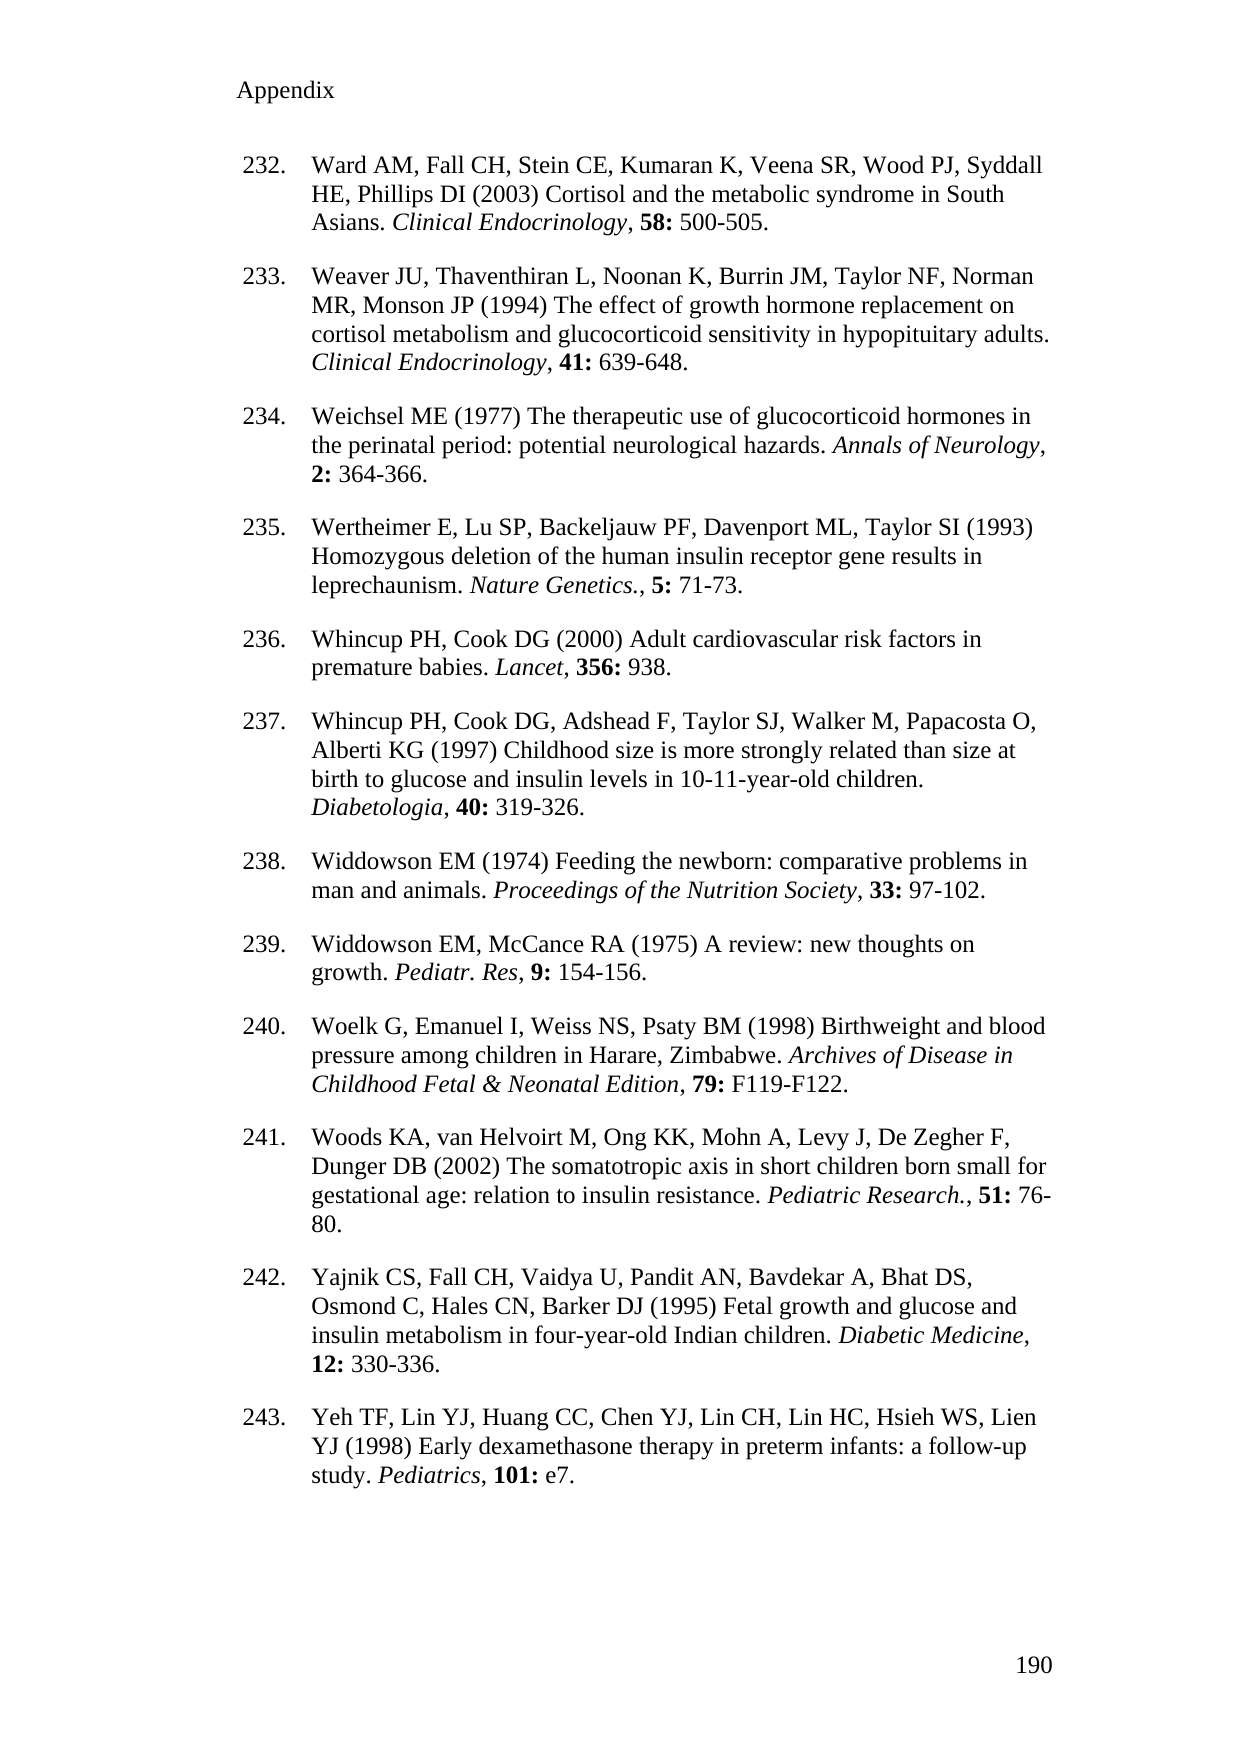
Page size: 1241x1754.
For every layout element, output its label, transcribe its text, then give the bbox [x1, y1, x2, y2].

text 240. Woelk G, Emanuel I, Weiss NS, Psaty BM (1998) Birthweight and blood pressure among children in Harare, Zimbabwe. Archives of Disease in Childhood Fetal & Neonatal Edition, 79: F119-F122. [236, 1011, 1053, 1097]
text 238. Widdowson EM (1974) Feeding the newborn: comparative problems in man and animals. Proceedings of the Nutrition Society, 33: 97-102. [236, 846, 1053, 904]
text 235. Wertheimer E, Lu SP, Backeljauw PF, Davenport ML, Taylor SI (1993) Homozygous deletion of the human insulin receptor gene results in leprechaunism. Nature Genetics., 5: 71-73. [236, 512, 1053, 599]
text 239. Widdowson EM, McCance RA (1975) A review: new thoughts on growth. Pediatr. Res, 9: 154-156. [236, 929, 1053, 986]
text 243. Yeh TF, Lin YJ, Huang CC, Chen YJ, Lin CH, Lin HC, Hsieh WS, Lien YJ (1998) Early dexamethasone therapy in preterm infants: a follow-up study. Pediatrics, 101: e7. [236, 1402, 1053, 1489]
text 241. Woods KA, van Helvoirt M, Ong KK, Mohn A, Levy J, De Zegher F, Dunger DB (2002) The somatotropic axis in short children born small for gestational age: relation to insulin resistance. Pediatric Research., 51: 76-80. [236, 1122, 1053, 1237]
text 237. Whincup PH, Cook DG, Adshead F, Taylor SJ, Walker M, Papacosta O, Alberti KG (1997) Childhood size is more strongly related than size at birth to glucose and insulin levels in 10-11-year-old children. Diabetologia, 40: 319-326. [236, 706, 1053, 821]
text 232. Ward AM, Fall CH, Stein CE, Kumaran K, Veena SR, Wood PJ, Syddall HE, Phillips DI (2003) Cortisol and the metabolic syndrome in South Asians. Clinical Endocrinology, 58: 500-505. [236, 150, 1053, 236]
text 233. Weaver JU, Thaventhiran L, Noonan K, Burrin JM, Taylor NF, Norman MR, Monson JP (1994) The effect of growth hormone replacement on cortisol metabolism and glucocorticoid sensitivity in hypopituitary adults. Clinical Endocrinology, 41: 639-648. [236, 261, 1053, 376]
text 242. Yajnik CS, Fall CH, Vaidya U, Pandit AN, Bavdekar A, Bhat DS, Osmond C, Hales CN, Barker DJ (1995) Fetal growth and glucose and insulin metabolism in four-year-old Indian children. Diabetic Medicine, 12: 330-336. [236, 1262, 1053, 1377]
text 236. Whincup PH, Cook DG (2000) Adult cardiovascular risk factors in premature babies. Lancet, 356: 938. [236, 624, 1053, 681]
text 234. Weichsel ME (1977) The therapeutic use of glucocorticoid hormones in the perinatal period: potential neurological hazards. Annals of Neurology, 2: 364-366. [236, 401, 1053, 487]
